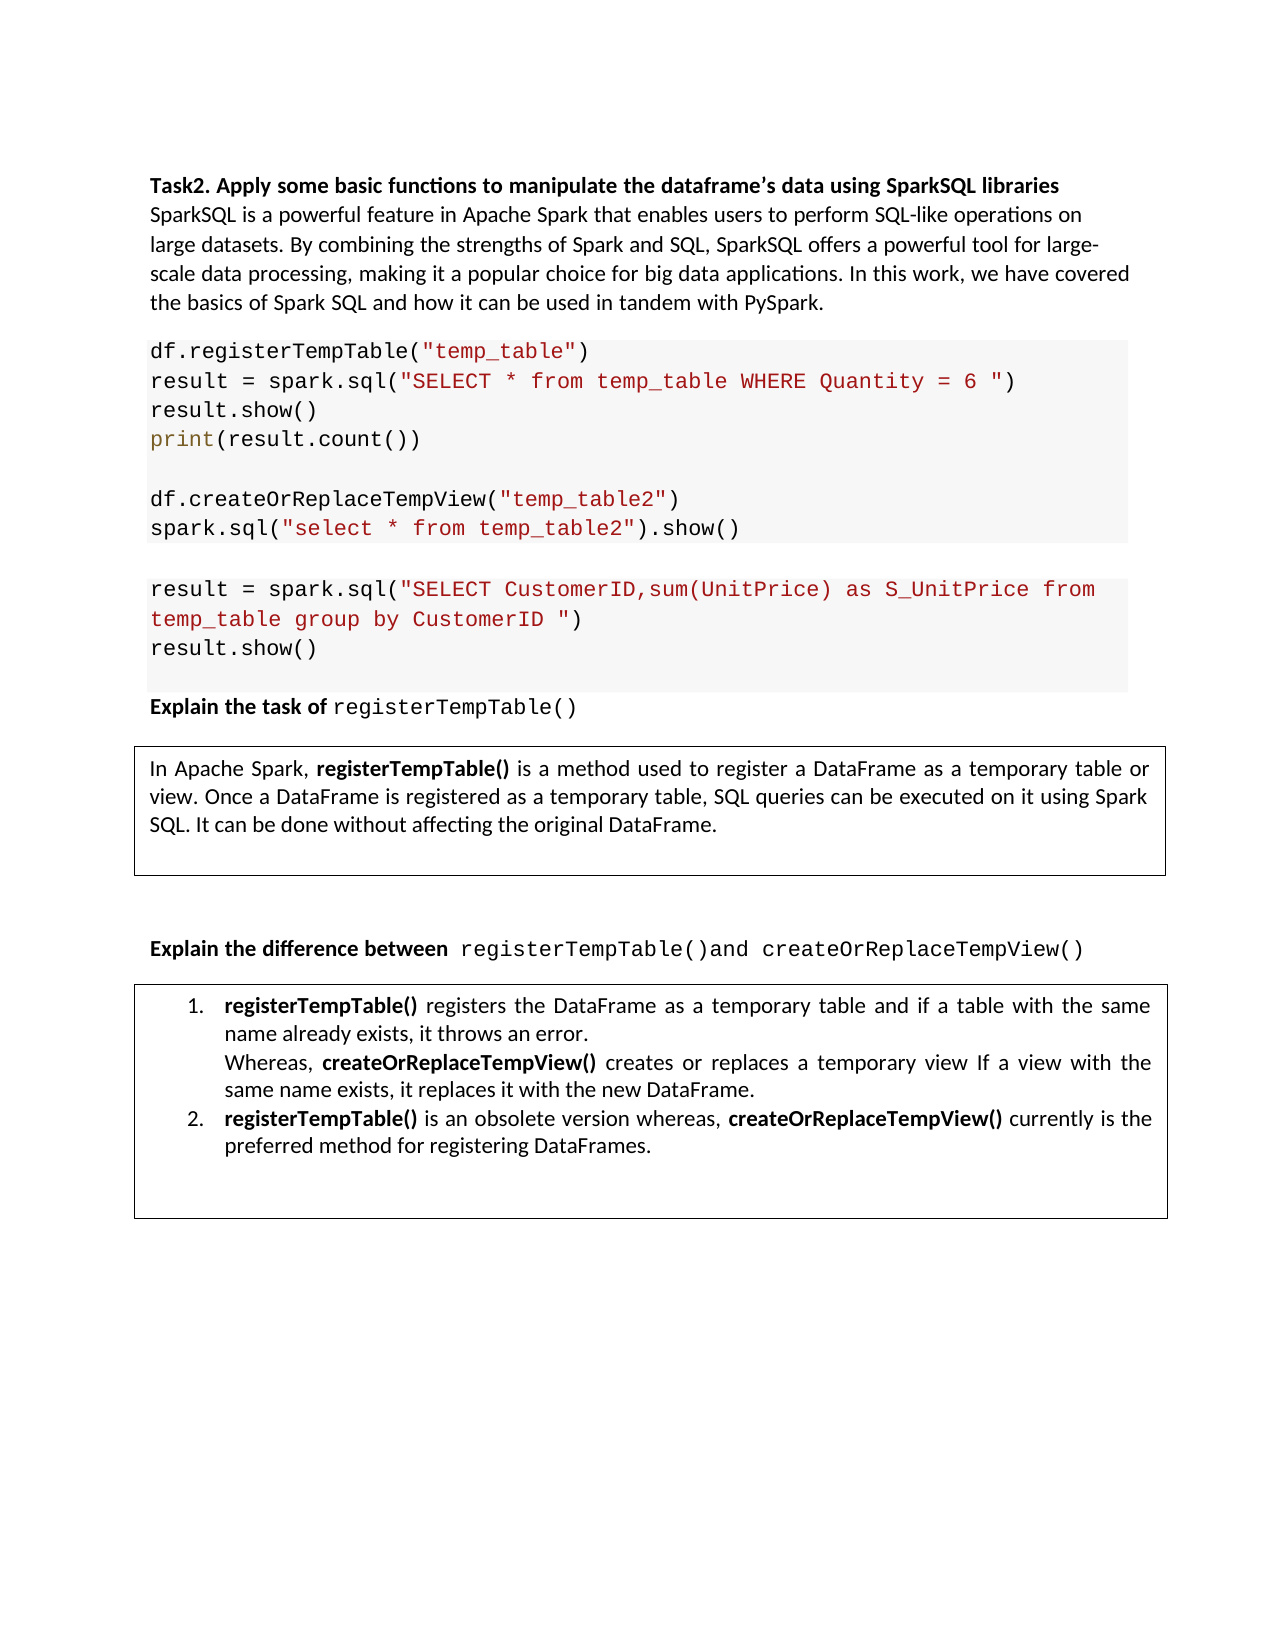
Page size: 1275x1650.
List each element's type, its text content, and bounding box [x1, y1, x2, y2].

text Task2. Apply some basic functions to manipulate the dataframe’s data using SparkSQL libraries SparkSQL is a powerful feature in Apache Spark that enables users to perform SQL-like operations on large datasets. By combining the strengths of Spark and SQL, SparkSQL offers a powerful tool for large-scale data processing, making it a popular choice for big data applications. In this work, we have covered the basics of Spark SQL and how it can be used in tandem with PySpark. [150, 171, 1132, 317]
text Explain the task of registerTempTable() [150, 576, 1171, 721]
text Explain the difference between registerTempTable()and createOrReplaceTempView() [150, 934, 1171, 963]
